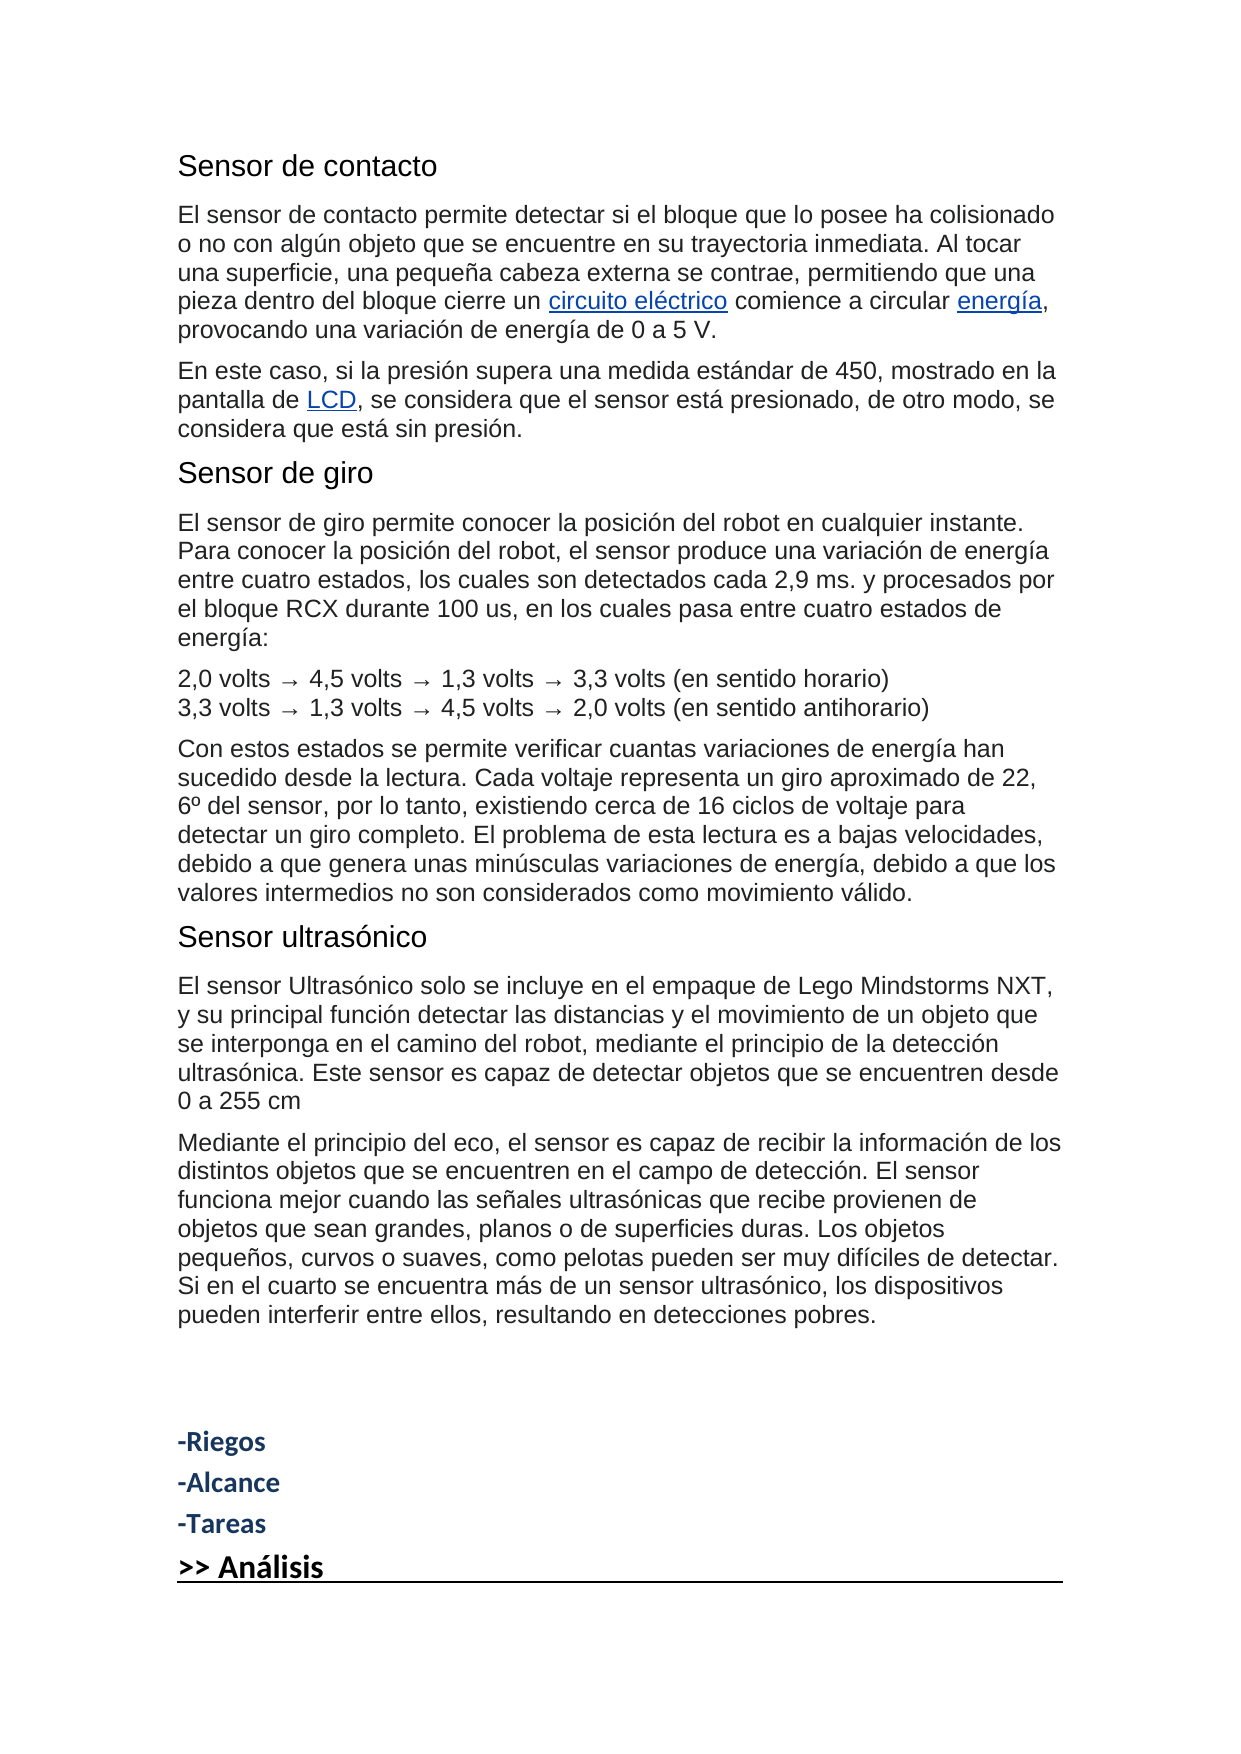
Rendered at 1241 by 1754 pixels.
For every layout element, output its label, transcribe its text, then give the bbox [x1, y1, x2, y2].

text >> Análisis [177, 1546, 1063, 1581]
text Con estos estados se permite verificar cuantas variaciones de energía han sucedido desde la lectura. Cada voltaje representa un giro aproximado de 22, 6º del sensor, por lo tanto, existiendo cerca de 16 ciclos de voltaje para detectar un giro completo. El problema de esta lectura es a bajas velocidades, debido a que genera unas minúsculas variaciones de energía, debido a que los valores intermedios no son considerados como movimiento válido. [177, 734, 1063, 906]
text -Riegos [177, 1423, 1063, 1459]
text El sensor de contacto permite detectar si el bloque que lo posee ha colisionado o no con algún objeto que se encuentre en su trayectoria inmediata. Al tocar una superficie, una pequeña cabeza externa se contrae, permitiendo que una pieza dentro del bloque cierre un circuito eléctrico comience a circular energía, provocando una variación de energía de 0 a 5 V. [177, 200, 1063, 344]
subtitle Sensor de contacto [177, 148, 1063, 182]
subtitle Sensor de giro [177, 455, 1063, 490]
text -Alcance [177, 1464, 1063, 1500]
text En este caso, si la presión supera una medida estándar de 450, mostrado en la pantalla de LCD, se considera que el sensor está presionado, de otro modo, se considera que está sin presión. [177, 356, 1063, 443]
subtitle Sensor ultrasónico [177, 919, 1063, 954]
text Mediante el principio del eco, el sensor es capaz de recibir la información de los distintos objetos que se encuentren en el campo de detección. El sensor funciona mejor cuando las señales ultrasónicas que recibe provienen de objetos que sean grandes, planos o de superficies duras. Los objetos pequeños, curvos o suaves, como pelotas pueden ser muy difíciles de detectar. Si en el cuarto se encuentra más de un sensor ultrasónico, los dispositivos pueden interferir entre ellos, resultando en detecciones pobres. [177, 1128, 1063, 1329]
text 2,0 volts → 4,5 volts → 1,3 volts → 3,3 volts (en sentido horario) 3,3 volts → 1,3 volts → 4,5 volts → 2,0 volts (en sentido antihorario) [177, 664, 1063, 721]
text -Tareas [177, 1505, 1063, 1541]
text El sensor Ultrasónico solo se incluye en el empaque de Lego Mindstorms NXT, y su principal función detectar las distancias y el movimiento de un objeto que se interponga en el camino del robot, mediante el principio de la detección ultrasónica. Este sensor es capaz de detectar objetos que se encuentren desde 0 a 255 cm [177, 971, 1063, 1115]
text El sensor de giro permite conocer la posición del robot en cualquier instante. Para conocer la posición del robot, el sensor produce una variación de energía entre cuatro estados, los cuales son detectados cada 2,9 ms. y procesados por el bloque RCX durante 100 us, en los cuales pasa entre cuatro estados de energía: [177, 508, 1063, 651]
